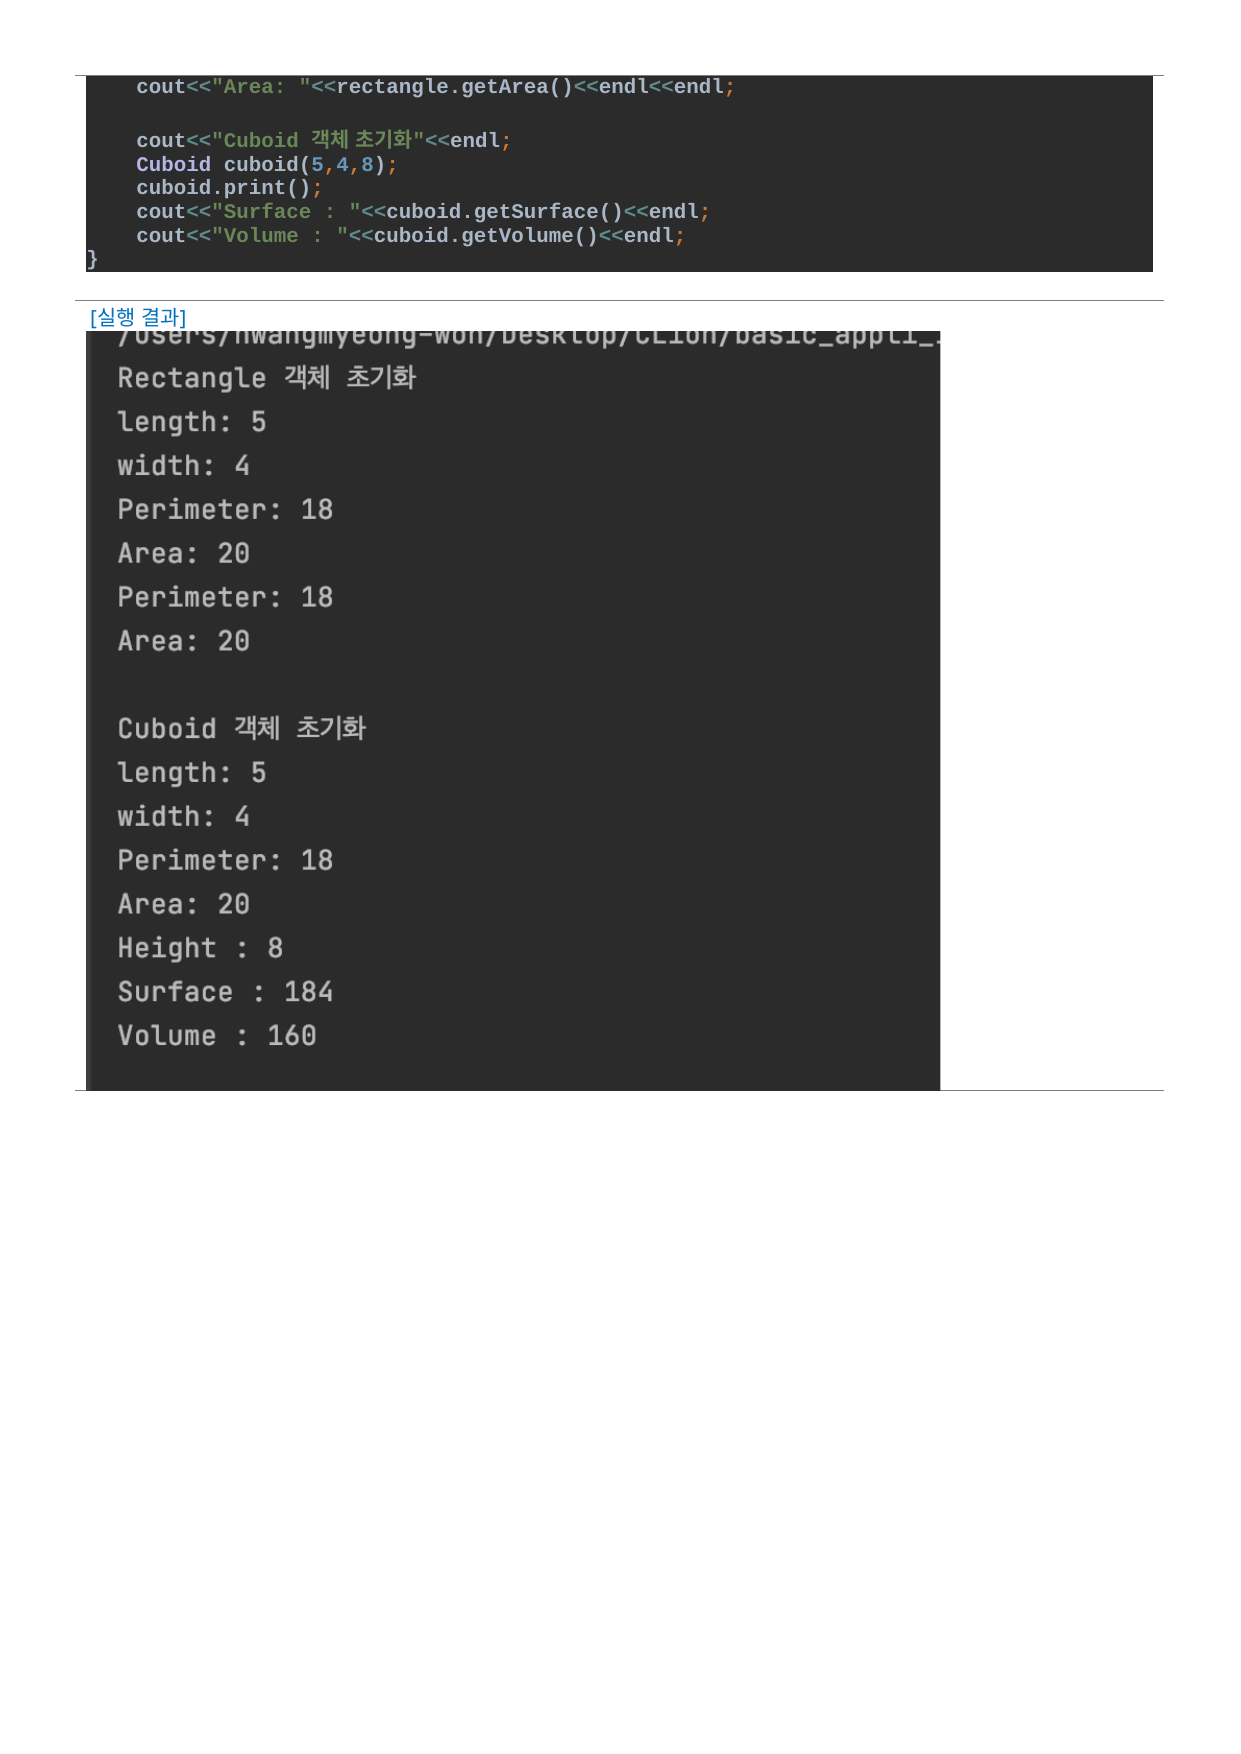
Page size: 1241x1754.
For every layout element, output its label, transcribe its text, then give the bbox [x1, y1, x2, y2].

table_cell [실행 결과] [75, 301, 1164, 1090]
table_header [75, 76, 1164, 300]
picture [86, 331, 941, 1091]
